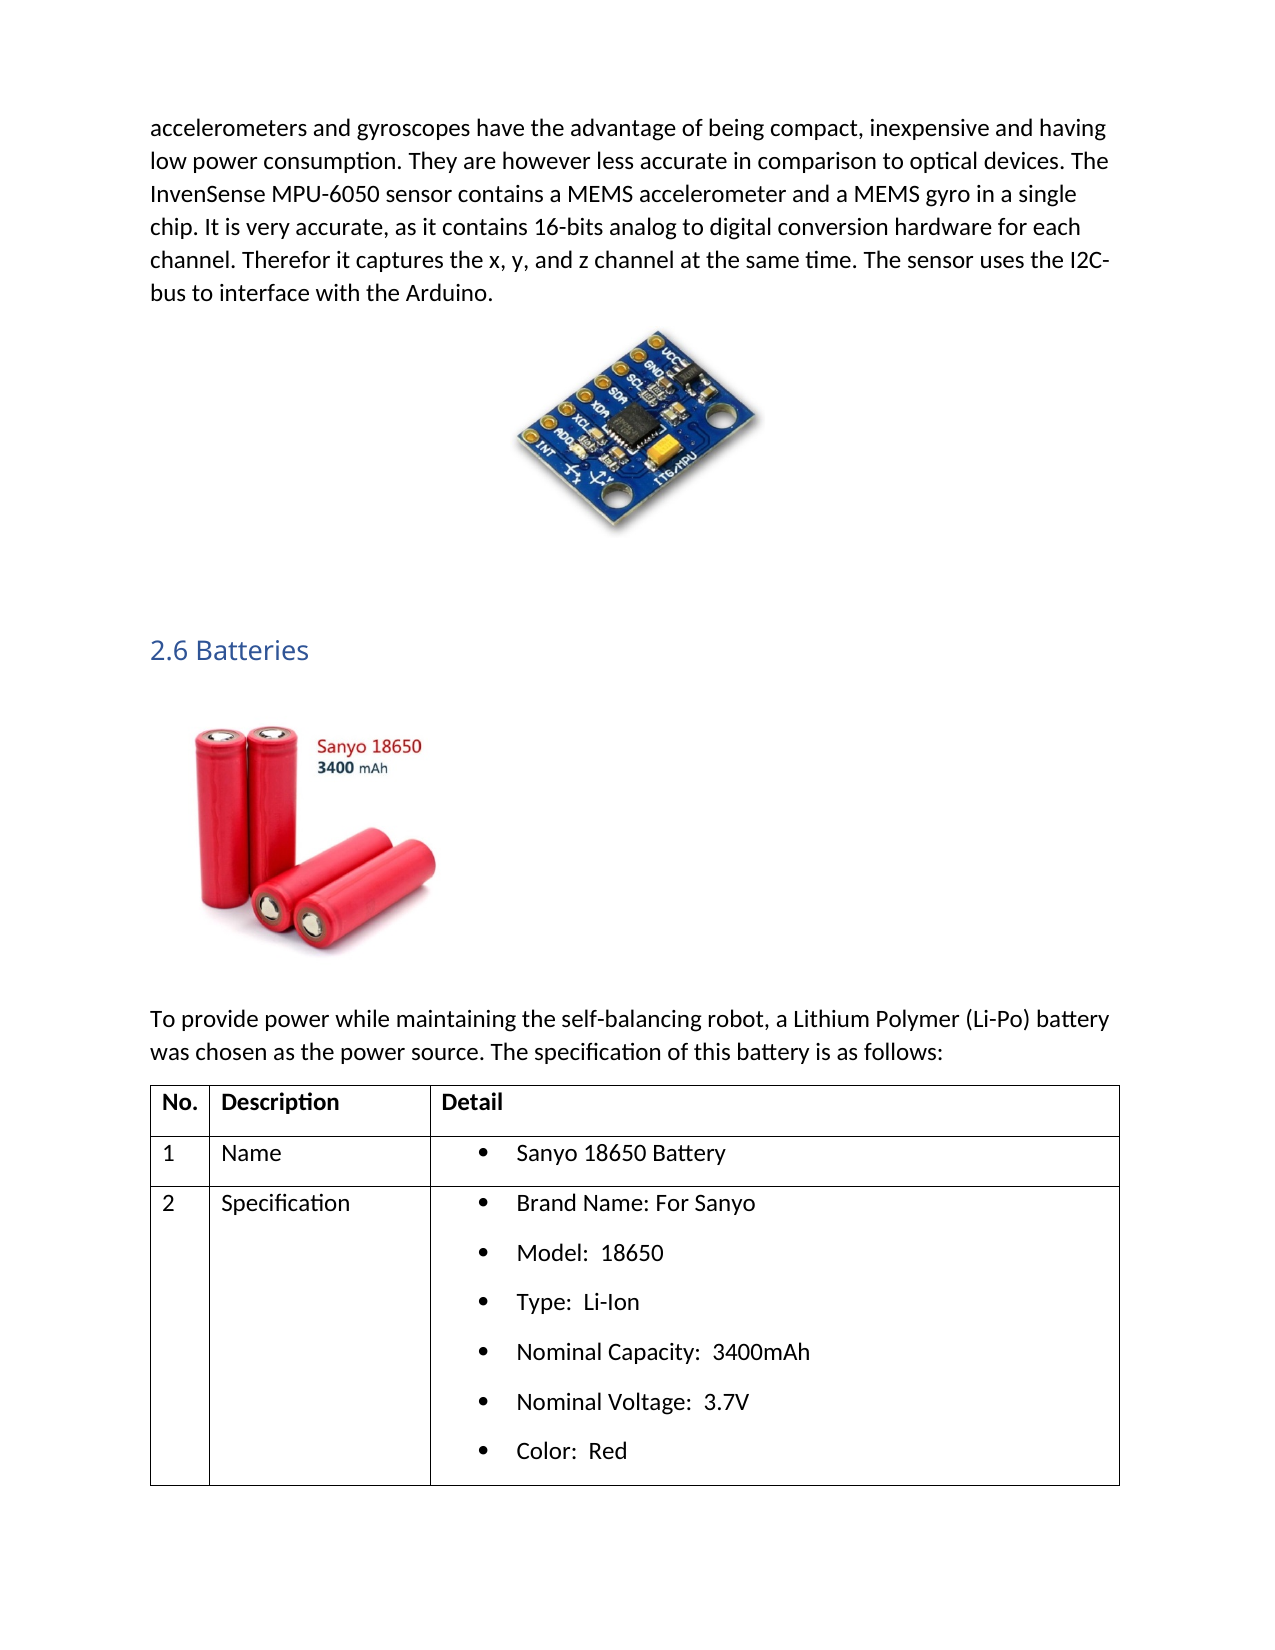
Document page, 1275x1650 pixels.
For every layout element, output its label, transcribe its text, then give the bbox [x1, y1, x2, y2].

table_cell 2 [151, 1187, 209, 1485]
table_header Detail [431, 1086, 1119, 1136]
subtitle 2.6 Batteries [150, 631, 1125, 668]
table_header Description [210, 1086, 430, 1136]
table_header No. [151, 1086, 209, 1136]
picture [510, 326, 766, 538]
table_cell Specification [210, 1187, 430, 1485]
text To provide power while maintaining the self-balancing robot, a Lithium Polymer (Li-Po) battery was chosen as the power source. The specification of this battery is as follows: [150, 1003, 1125, 1066]
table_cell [431, 1187, 1119, 1485]
table_cell Name [210, 1137, 430, 1186]
table_cell 1 [151, 1137, 209, 1186]
picture [155, 683, 456, 984]
table_cell Sanyo 18650 Battery [431, 1137, 1119, 1186]
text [150, 112, 1125, 308]
